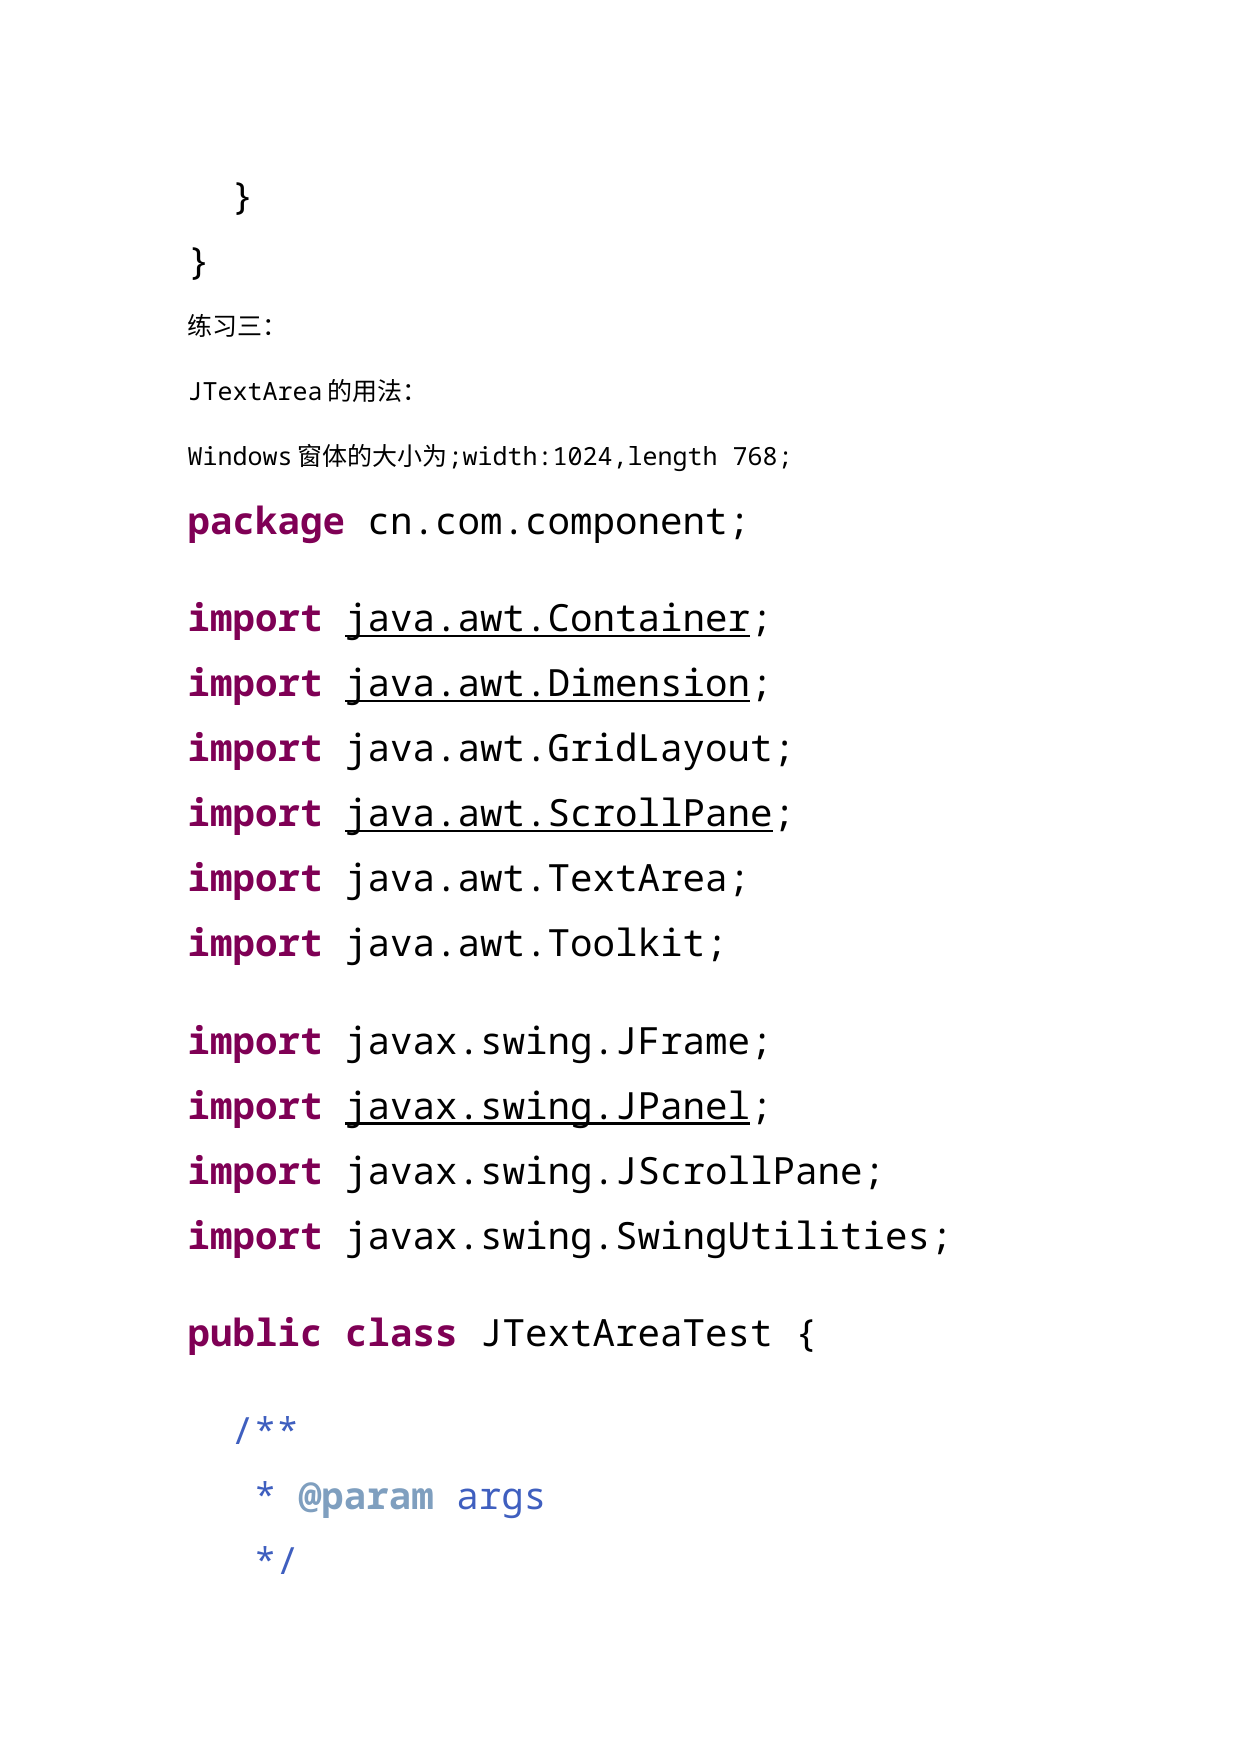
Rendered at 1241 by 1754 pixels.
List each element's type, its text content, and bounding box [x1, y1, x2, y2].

text } [187, 162, 1053, 227]
text */ [187, 1527, 1053, 1592]
text * @param args [187, 1462, 1053, 1527]
text public class JTextAreaTest { [187, 1299, 1053, 1364]
text import java.awt.ScrollPane; [187, 779, 1053, 844]
text import javax.swing.JScrollPane; [187, 1137, 1053, 1202]
text package cn.com.component; [187, 487, 1053, 552]
text import java.awt.Toolkit; [187, 909, 1053, 974]
list 练习三： [187, 292, 1053, 357]
text /** [187, 1397, 1053, 1462]
text import javax.swing.JPanel; [187, 1072, 1053, 1137]
list } [187, 227, 1053, 292]
text import java.awt.Dimension; [187, 649, 1053, 714]
text import java.awt.TextArea; [187, 844, 1053, 909]
text import javax.swing.JFrame; [187, 1007, 1053, 1072]
list JTextArea的用法： [187, 357, 1053, 422]
text import java.awt.Container; [187, 584, 1053, 649]
text import java.awt.GridLayout; [187, 714, 1053, 779]
list Windows窗体的大小为;width:1024,length 768; [187, 422, 1053, 487]
text import javax.swing.SwingUtilities; [187, 1202, 1053, 1267]
